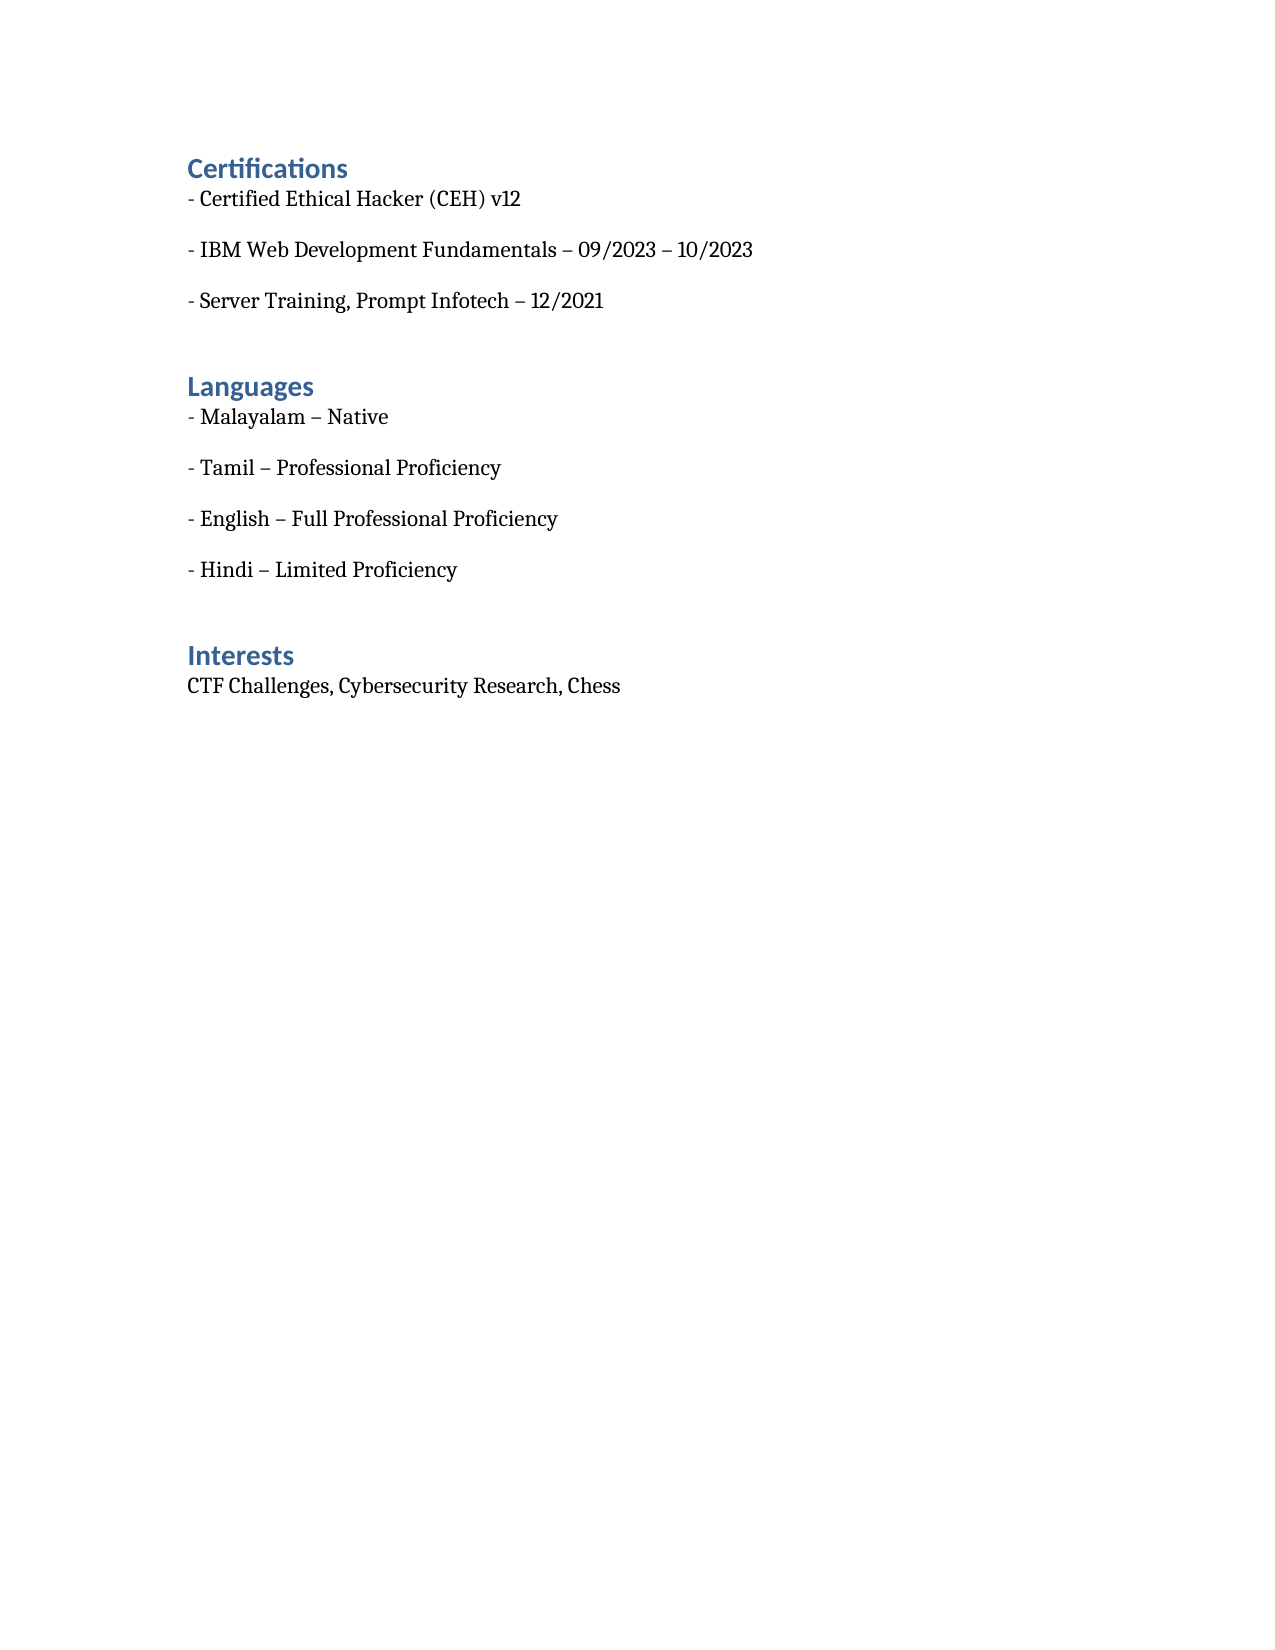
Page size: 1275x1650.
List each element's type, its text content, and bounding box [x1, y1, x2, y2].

text - IBM Web Development Fundamentals – 09/2023 – 10/2023 [187, 237, 1087, 263]
text - Server Training, Prompt Infotech – 12/2021 [187, 288, 1087, 314]
subtitle Interests [187, 637, 1087, 672]
text - Hindi – Limited Proficiency [187, 557, 1087, 583]
text - Malayalam – Native [187, 403, 1087, 430]
subtitle Languages [187, 368, 1087, 403]
text CTF Challenges, Cybersecurity Research, Chess [187, 672, 1087, 699]
text - Certified Ethical Hacker (CEH) v12 [187, 186, 1087, 212]
text - English – Full Professional Proficiency [187, 506, 1087, 532]
text - Tamil – Professional Proficiency [187, 454, 1087, 481]
subtitle Certifications [187, 150, 1087, 186]
